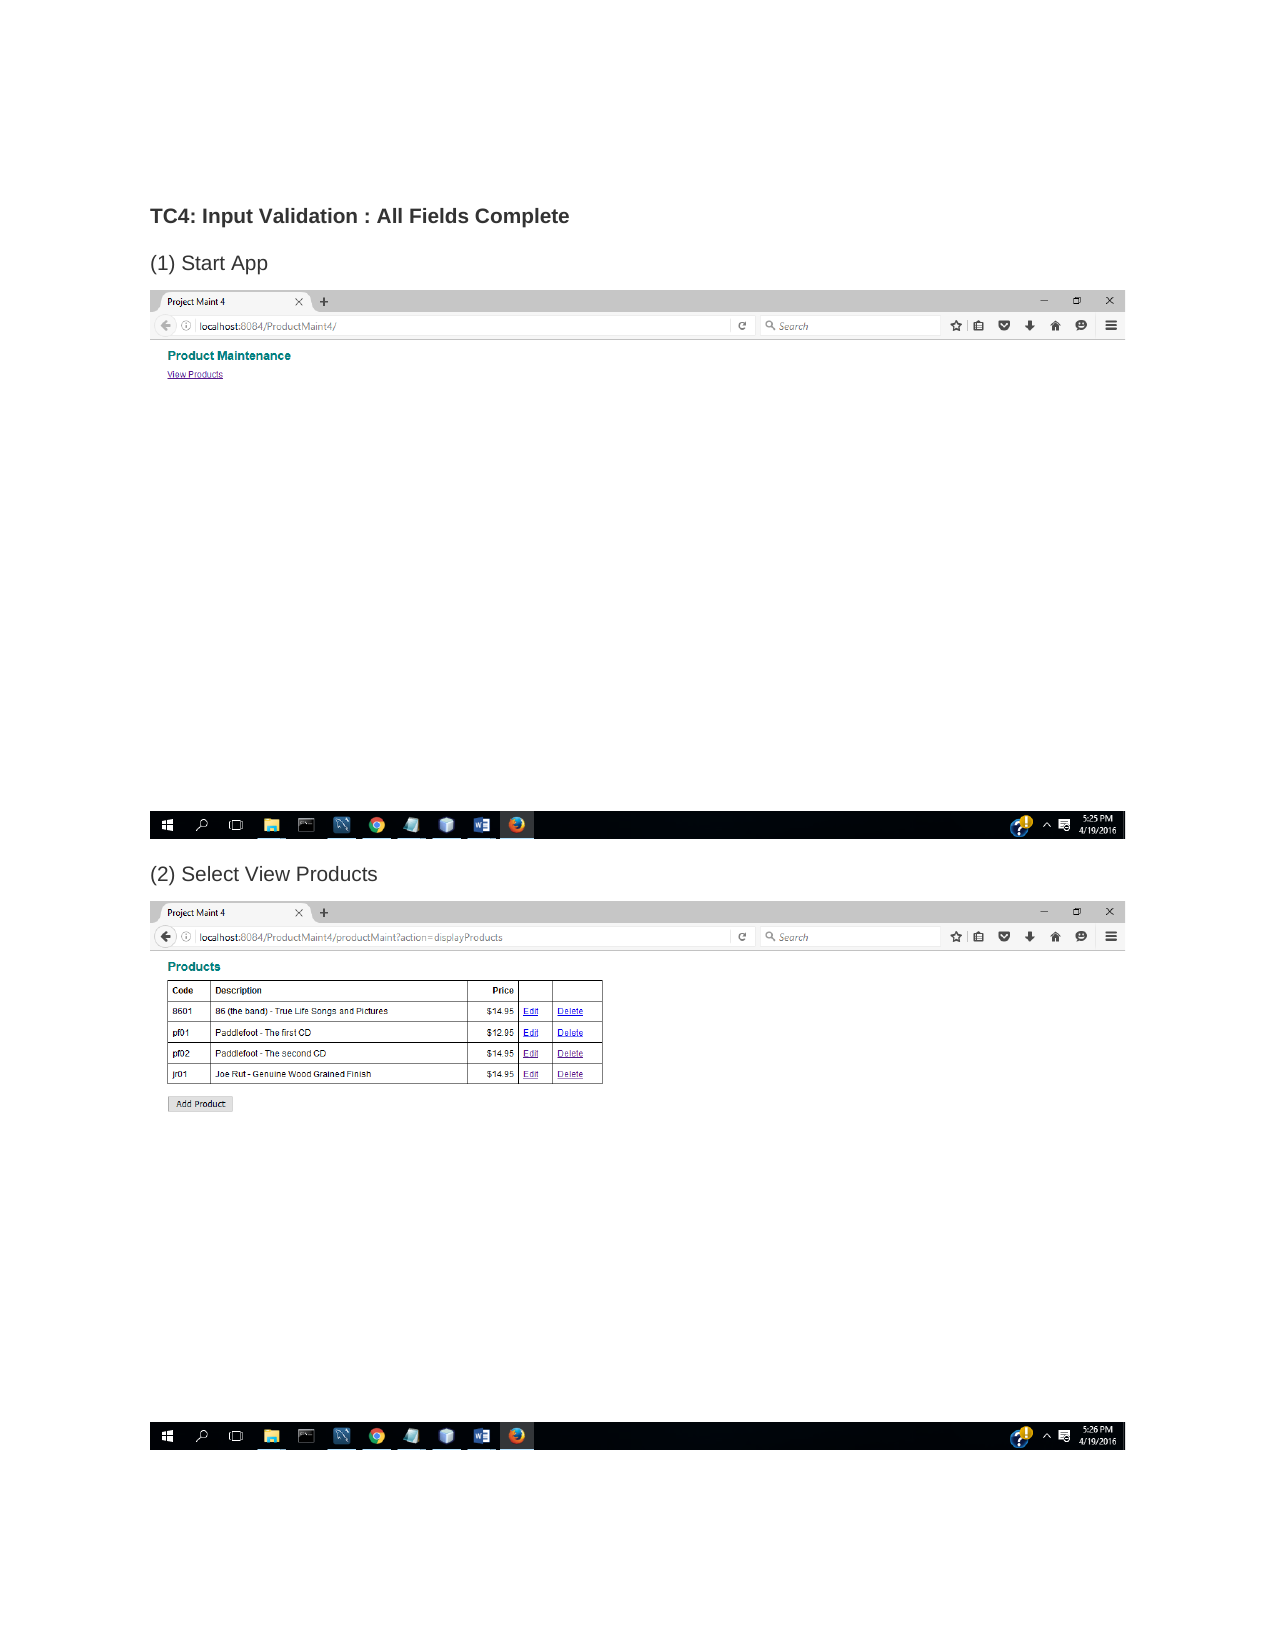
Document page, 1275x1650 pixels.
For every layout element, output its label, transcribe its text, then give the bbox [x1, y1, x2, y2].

picture [150, 290, 1125, 839]
picture [150, 901, 1125, 1450]
text (1) Start App [150, 244, 1125, 275]
text TC4: Input Validation : All Fields Complete [150, 197, 1125, 228]
text (2) Select View Products [150, 854, 1125, 886]
